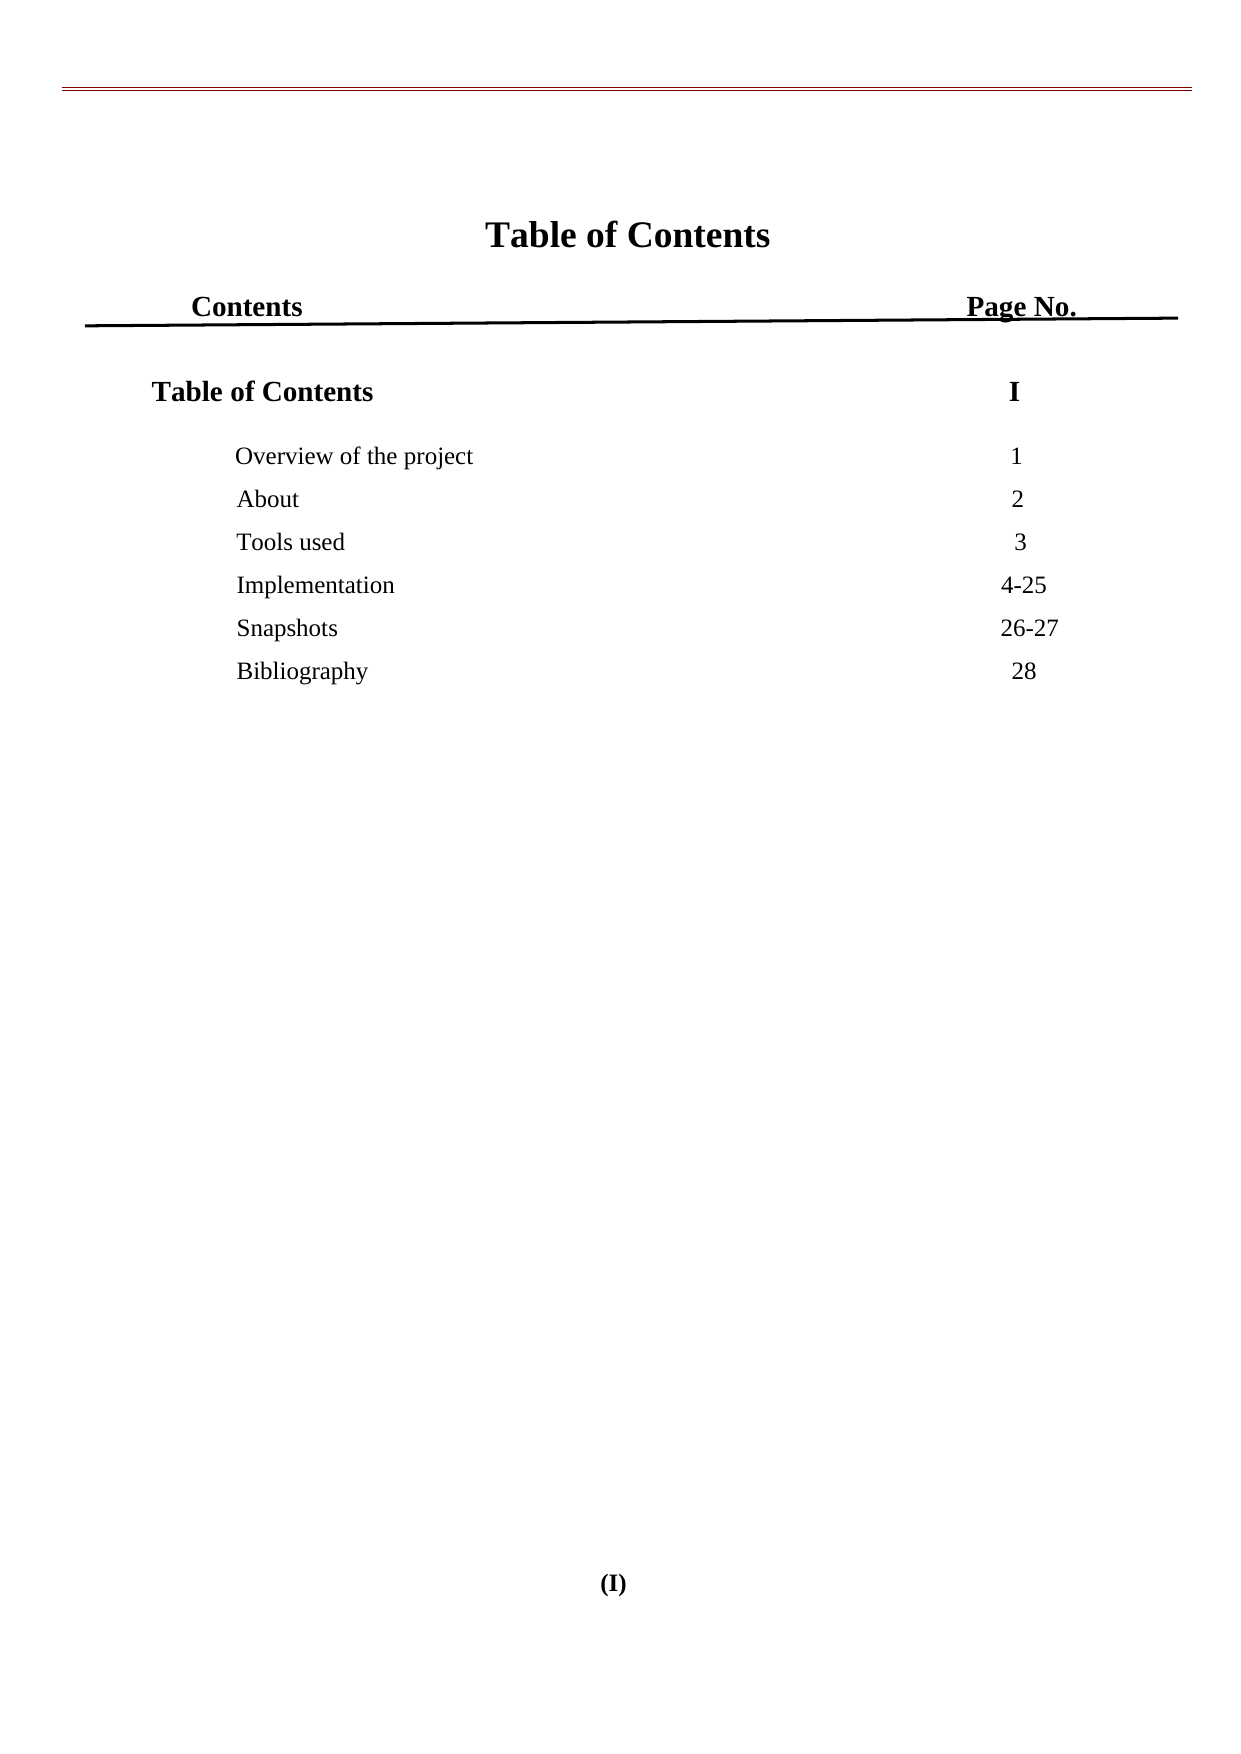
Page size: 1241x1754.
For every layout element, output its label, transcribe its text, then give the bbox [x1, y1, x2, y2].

text Table of Contents I [151, 374, 1213, 408]
subtitle Table of Contents [93, 213, 1162, 256]
subtitle (I) [65, 1568, 1161, 1597]
subtitle Contents Page No. [54, 289, 1213, 323]
